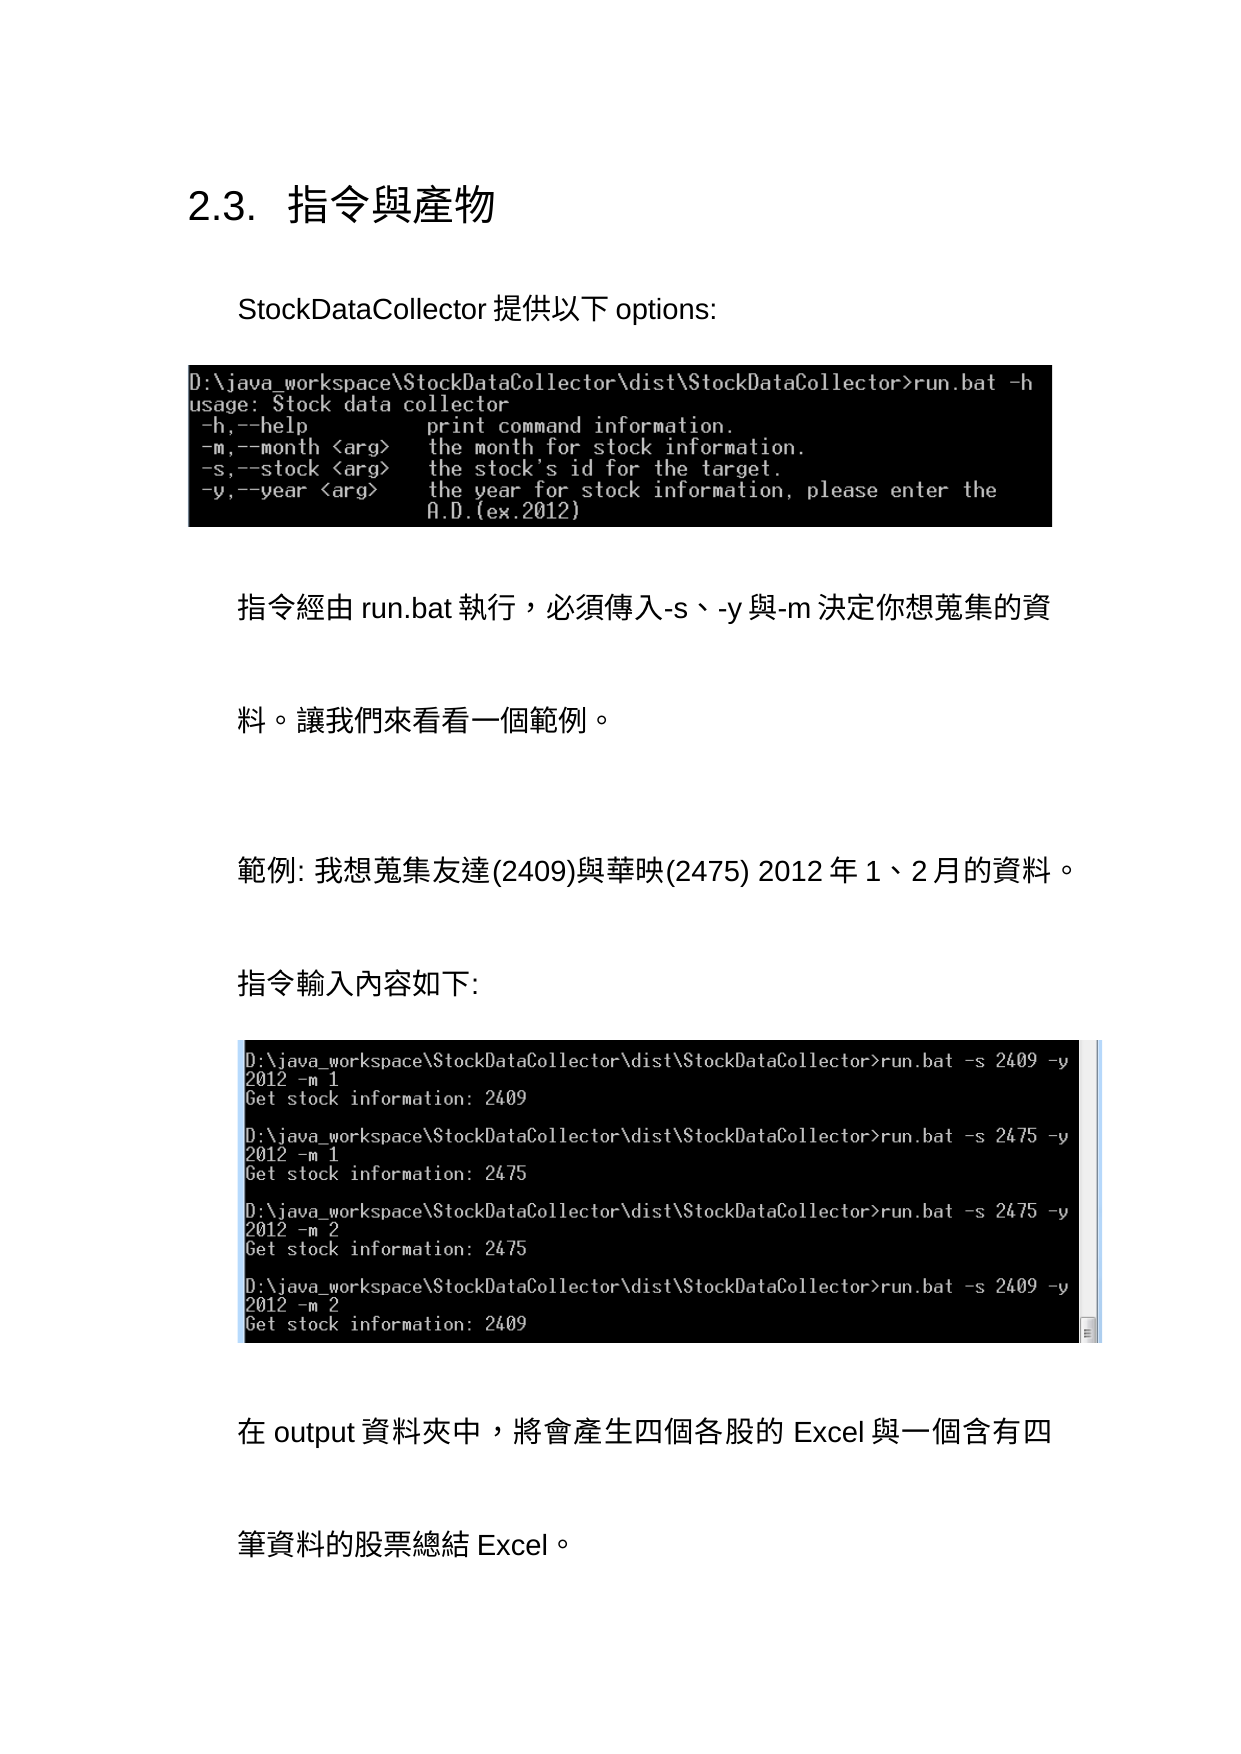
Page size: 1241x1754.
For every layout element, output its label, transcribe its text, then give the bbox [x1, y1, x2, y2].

picture [187, 365, 1053, 527]
text 範例: 我想蒐集友達(2409)與華映(2475) 2012年1、2月的資料。指令輸入內容如下: [237, 831, 1053, 1019]
list 指令與產物 [187, 164, 1053, 239]
text 指令經由run.bat執行，必須傳入-s、-y與-m決定你想蒐集的資料。讓我們來看看一個範例。 [237, 568, 1053, 756]
picture [237, 1040, 1103, 1343]
text 在output資料夾中，將會產生四個各股的Excel與一個含有四筆資料的股票總結Excel。 [237, 1393, 1053, 1580]
text StockDataCollector提供以下options: [237, 269, 1053, 344]
